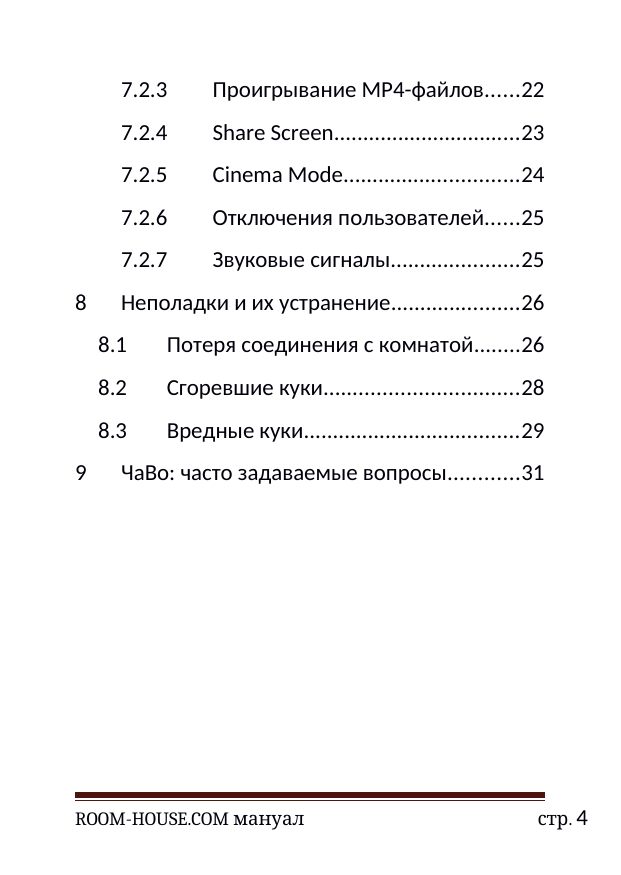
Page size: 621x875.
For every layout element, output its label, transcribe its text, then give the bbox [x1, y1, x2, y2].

text 7.2.3 Проигрывание MP4-файлов 22 [121, 75, 545, 103]
text 8.1 Потеря соединения с комнатой 26 [98, 331, 545, 359]
text 8.3 Вредные куки 29 [98, 416, 545, 444]
text 9 ЧаВо: часто задаваемые вопросы 31 [75, 458, 545, 486]
text 7.2.4 Share Screen 23 [121, 118, 545, 146]
text 7.2.7 Звуковые сигналы 25 [121, 245, 545, 273]
text 8.2 Сгоревшие куки 28 [98, 373, 545, 401]
text 7.2.5 Cinema Mode 24 [121, 160, 545, 188]
text 8 Неполадки и их устранение 26 [75, 288, 545, 316]
text 7.2.6 Отключения пользователей 25 [121, 203, 545, 231]
